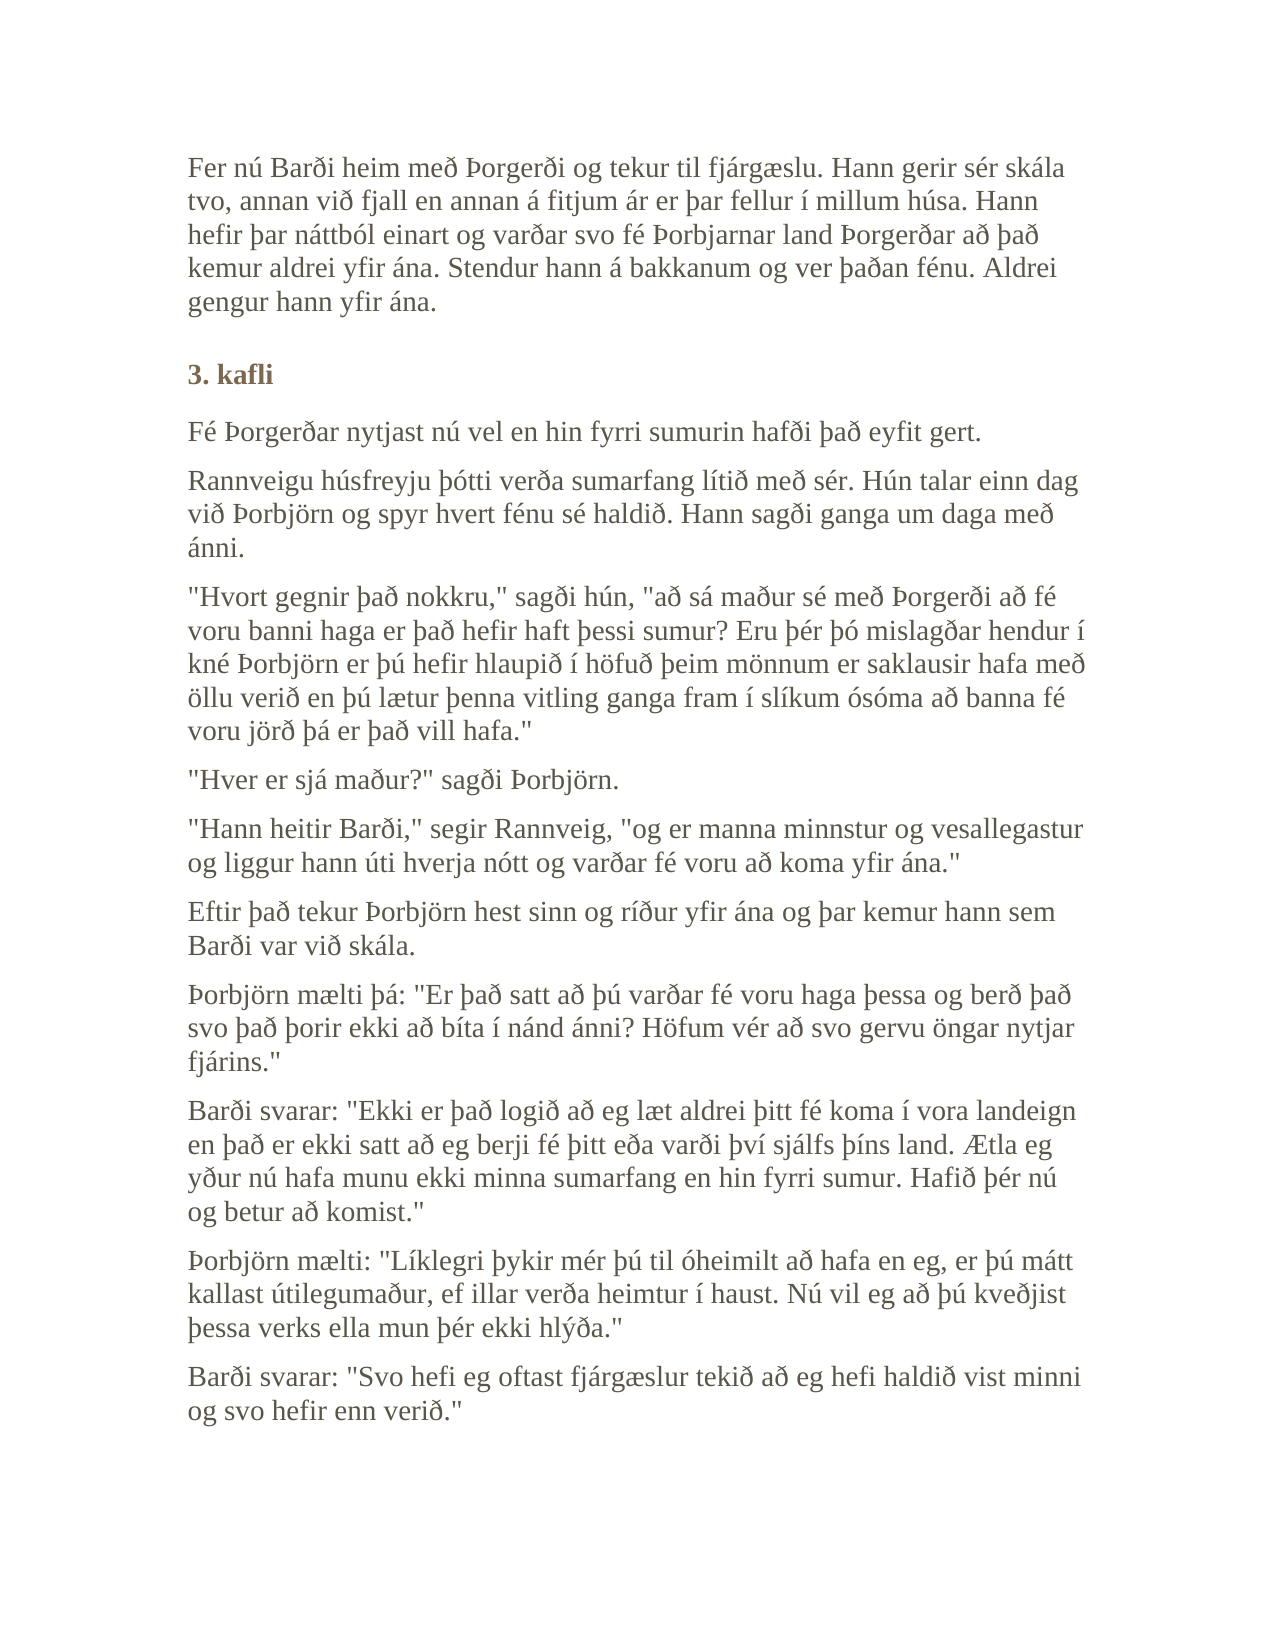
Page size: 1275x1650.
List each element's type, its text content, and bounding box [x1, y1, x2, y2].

text Eftir það tekur Þorbjörn hest sinn og ríður yfir ána og þar kemur hann sem Barði var við skála. [187, 894, 1087, 961]
text Þorbjörn mælti þá: "Er það satt að þú varðar fé voru haga þessa og berð það svo það þorir ekki að bíta í nánd ánni? Höfum vér að svo gervu öngar nytjar fjárins." [187, 977, 1087, 1078]
text Fé Þorgerðar nytjast nú vel en hin fyrri sumurin hafði það eyfit gert. [187, 414, 1087, 447]
text "Hver er sjá maður?" sagði Þorbjörn. [187, 762, 1087, 796]
text Barði svarar: "Svo hefi eg oftast fjárgæslur tekið að eg hefi haldið vist minni og svo hefir enn verið." [187, 1359, 1087, 1426]
text "Hvort gegnir það nokkru," sagði hún, "að sá maður sé með Þorgerði að fé voru banni haga er það hefir haft þessi sumur? Eru þér þó mislagðar hendur í kné Þorbjörn er þú hefir hlaupið í höfuð þeim mönnum er saklausir hafa með öllu verið en þú lætur þenna vitling ganga fram í slíkum ósóma að banna fé voru jörð þá er það vill hafa." [187, 579, 1087, 747]
text Þorbjörn mælti: "Líklegri þykir mér þú til óheimilt að hafa en eg, er þú mátt kallast útilegumaður, ef illar verða heimtur í haust. Nú vil eg að þú kveðjist þessa verks ella mun þér ekki hlýða." [187, 1243, 1087, 1344]
text 3. kafli [187, 357, 1087, 390]
text "Hann heitir Barði," segir Rannveig, "og er manna minnstur og vesallegastur og liggur hann úti hverja nótt og varðar fé voru að koma yfir ána." [187, 812, 1087, 879]
text Rannveigu húsfreyju þótti verða sumarfang lítið með sér. Hún talar einn dag við Þorbjörn og spyr hvert fénu sé haldið. Hann sagði ganga um daga með ánni. [187, 463, 1087, 563]
text Fer nú Barði heim með Þorgerði og tekur til fjárgæslu. Hann gerir sér skála tvo, annan við fjall en annan á fitjum ár er þar fellur í millum húsa. Hann hefir þar náttból einart og varðar svo fé Þorbjarnar land Þorgerðar að það kemur aldrei yfir ána. Stendur hann á bakkanum og ver þaðan fénu. Aldrei gengur hann yfir ána. [187, 150, 1087, 318]
text Barði svarar: "Ekki er það logið að eg læt aldrei þitt fé koma í vora landeign en það er ekki satt að eg berji fé þitt eða varði því sjálfs þíns land. Ætla eg yður nú hafa munu ekki minna sumarfang en hin fyrri sumur. Hafið þér nú og betur að komist." [187, 1093, 1087, 1227]
